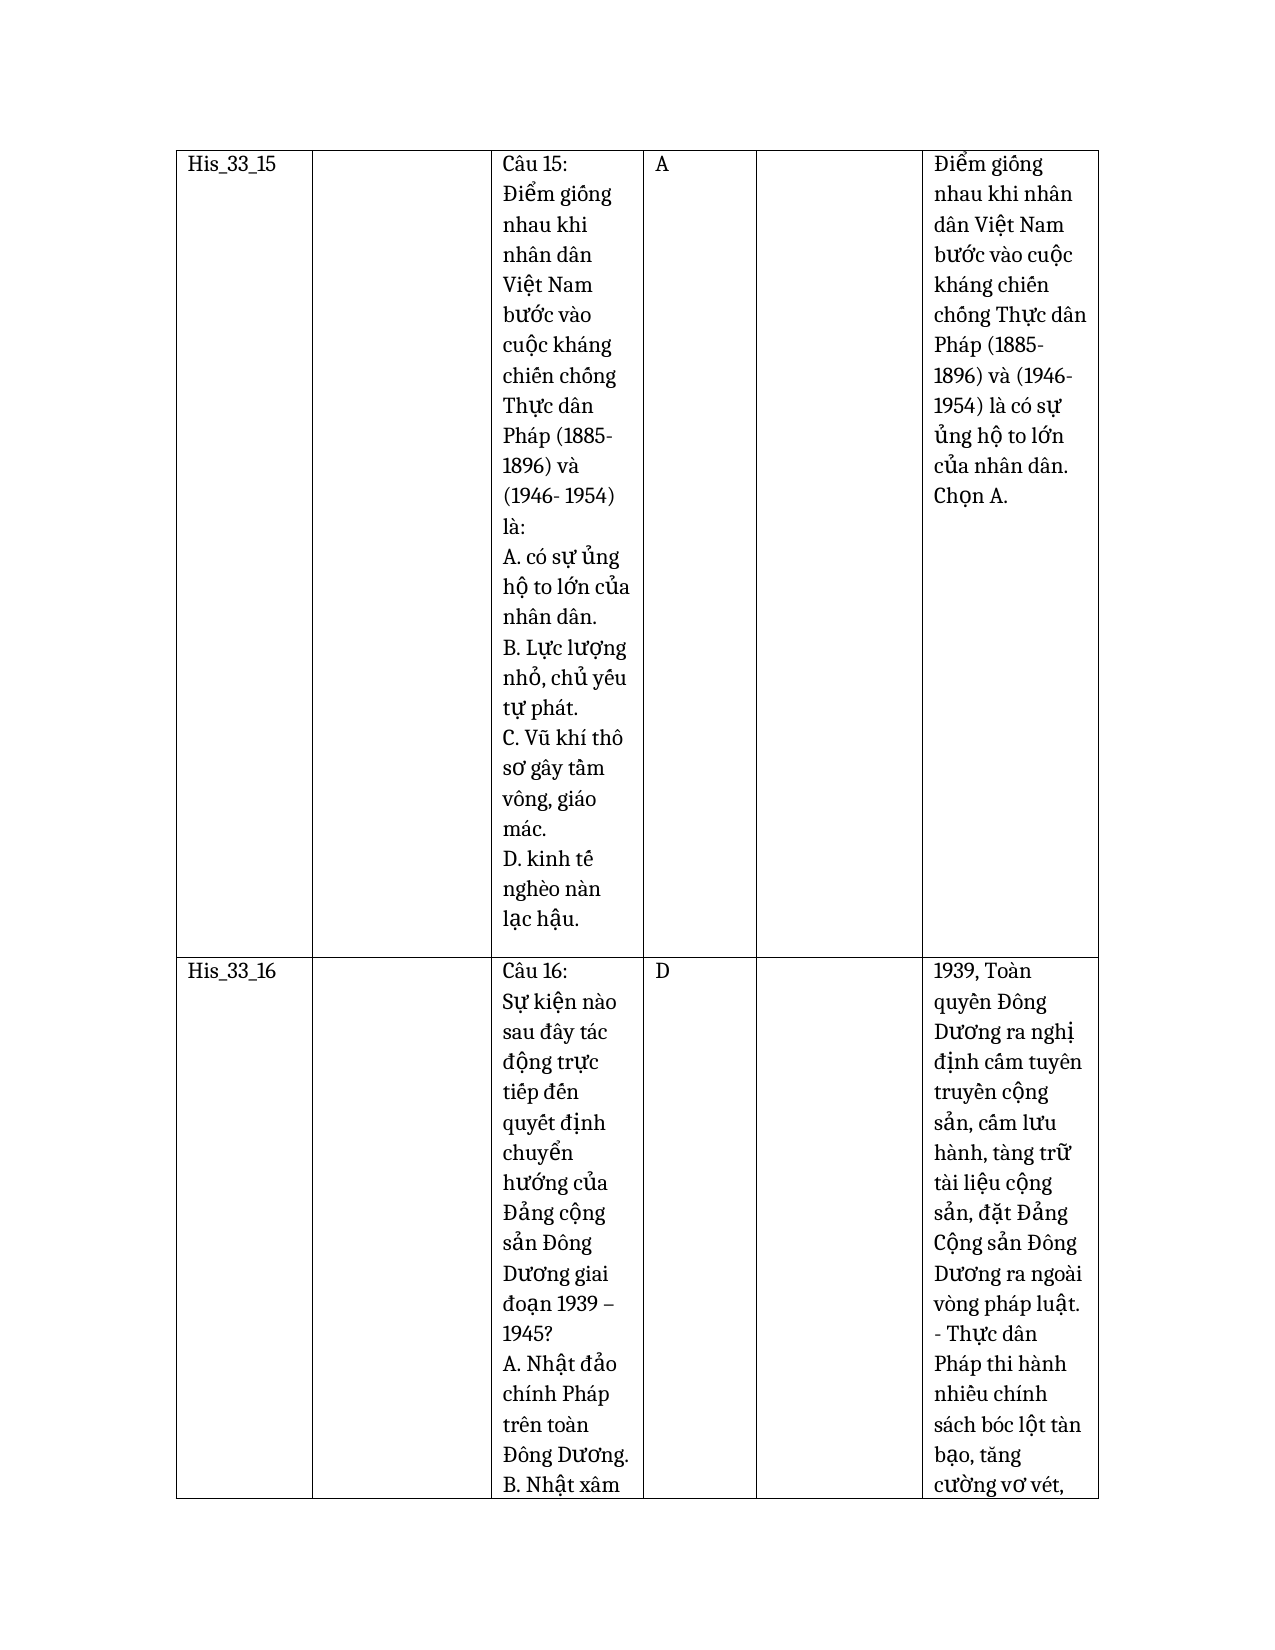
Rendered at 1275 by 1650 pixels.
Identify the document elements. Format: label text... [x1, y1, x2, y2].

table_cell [923, 958, 1098, 1498]
table_cell A [644, 151, 756, 957]
table_cell Câu 15: Điểm giống nhau khi nhân dân Việt Nam bước vào cuộc kháng chiến chống Thực dân Pháp (1885- 1896) và (1946- 1954) là: A. có sự ủng hộ to lớn của nhân dân. B. Lực lượng nhỏ, chủ yếu tự phát. C. Vũ khí thô sơ gây tầm vông, giáo mác. D. kinh tế nghèo nàn lạc hậu. [492, 151, 643, 957]
table_cell His_33_16 [177, 958, 312, 1498]
table_cell [313, 151, 491, 957]
table_cell [757, 151, 922, 957]
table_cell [492, 958, 643, 1498]
table_cell D [644, 958, 756, 1498]
table_cell [757, 958, 922, 1498]
table_cell His_33_15 [177, 151, 312, 957]
table_cell [313, 958, 491, 1498]
table_cell Điểm giống nhau khi nhân dân Việt Nam bước vào cuộc kháng chiến chống Thực dân Pháp (1885- 1896) và (1946- 1954) là có sự ủng hộ to lớn của nhân dân. Chọn A. [923, 151, 1098, 957]
